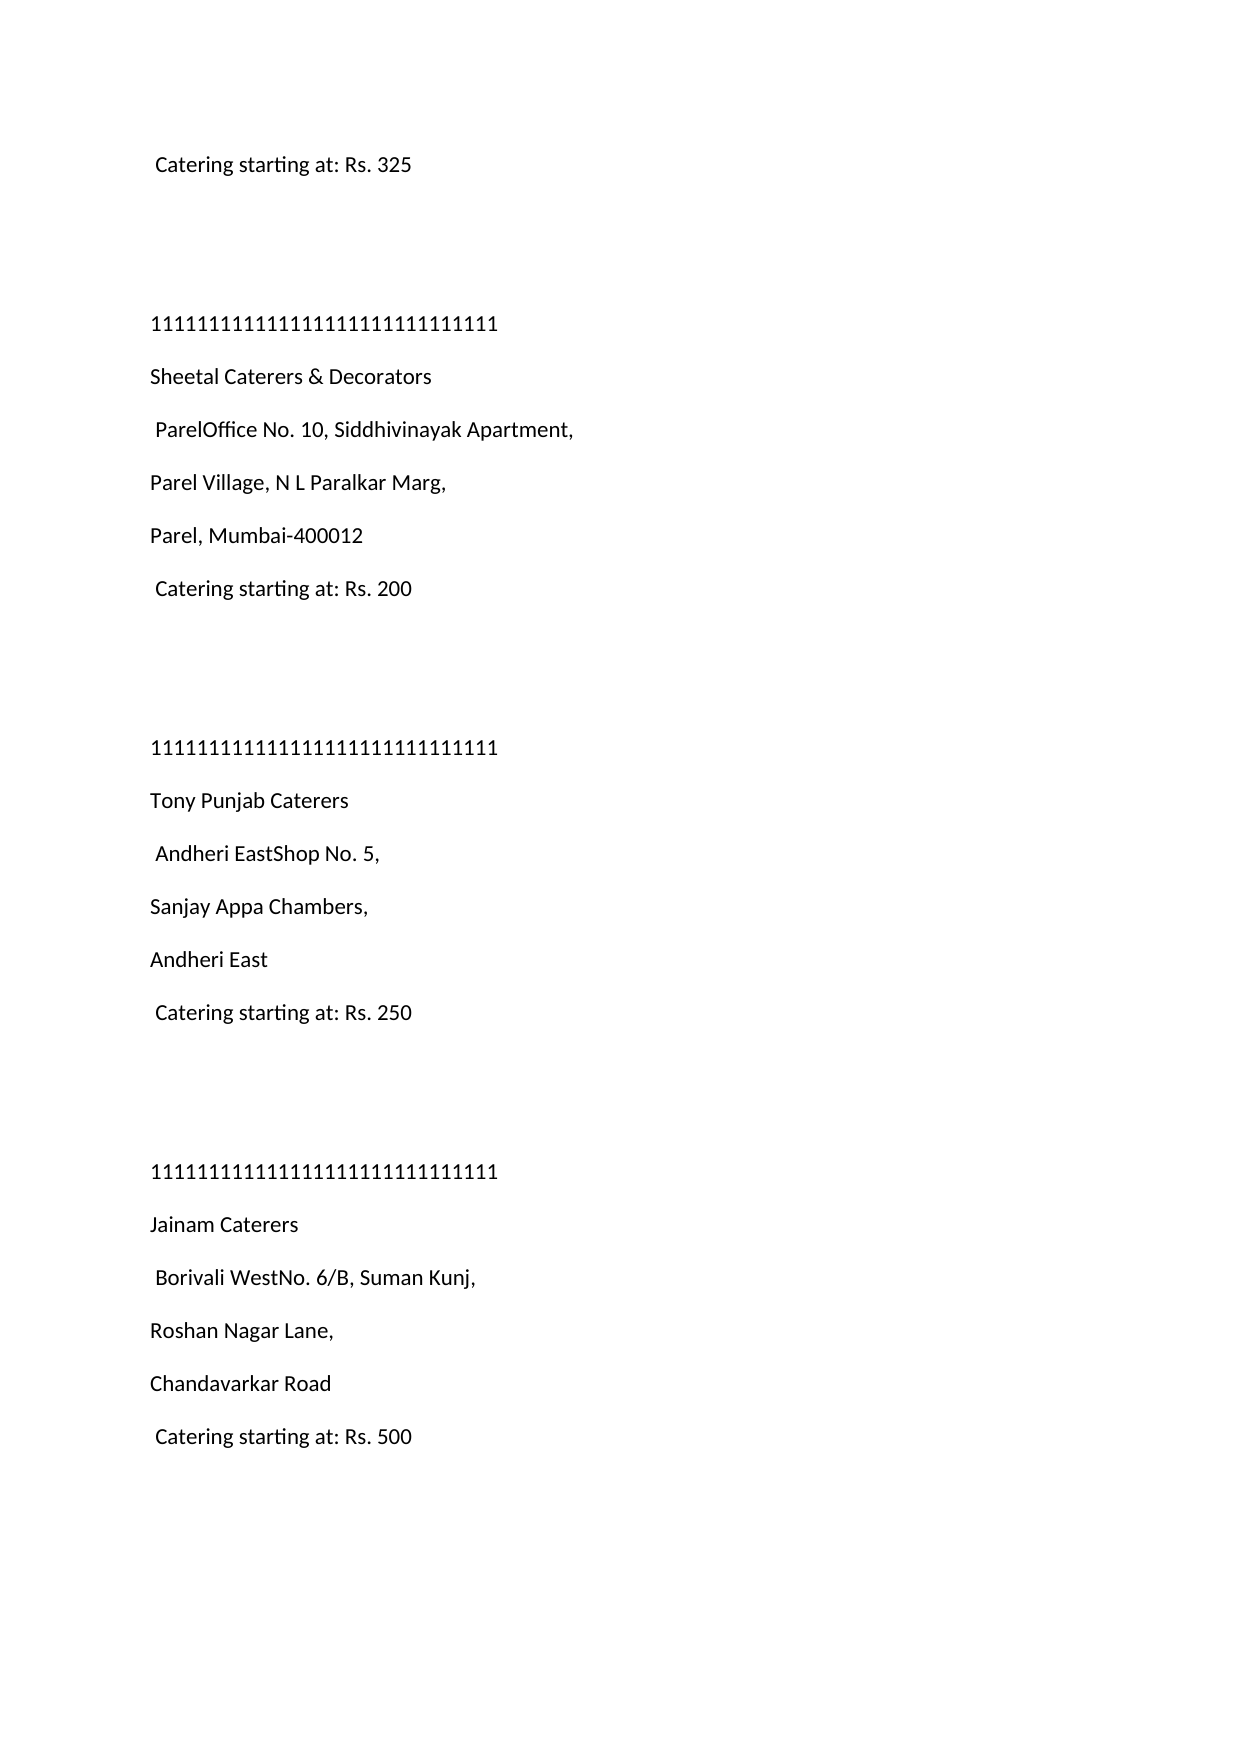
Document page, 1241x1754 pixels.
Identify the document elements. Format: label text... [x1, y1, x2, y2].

text 111111111111111111111111111111 [150, 309, 1090, 337]
text 111111111111111111111111111111 [150, 733, 1090, 761]
text Andheri EastShop No. 5, [150, 839, 1090, 867]
text Sanjay Appa Chambers, [150, 892, 1090, 920]
text ParelOffice No. 10, Siddhivinayak Apartment, [150, 415, 1090, 443]
text Borivali WestNo. 6/B, Suman Kunj, [150, 1263, 1090, 1291]
text Catering starting at: Rs. 250 [150, 998, 1090, 1026]
text Catering starting at: Rs. 325 [150, 150, 1090, 178]
text Roshan Nagar Lane, [150, 1316, 1090, 1344]
text Chandavarkar Road [150, 1369, 1090, 1397]
text Catering starting at: Rs. 200 [150, 574, 1090, 602]
text Jainam Caterers [150, 1210, 1090, 1238]
text Andheri East [150, 945, 1090, 973]
text Sheetal Caterers & Decorators [150, 362, 1090, 390]
text Parel Village, N L Paralkar Marg, [150, 468, 1090, 496]
text Parel, Mumbai-400012 [150, 521, 1090, 549]
text 111111111111111111111111111111 [150, 1157, 1090, 1185]
text Tony Punjab Caterers [150, 786, 1090, 814]
text Catering starting at: Rs. 500 [150, 1422, 1090, 1451]
